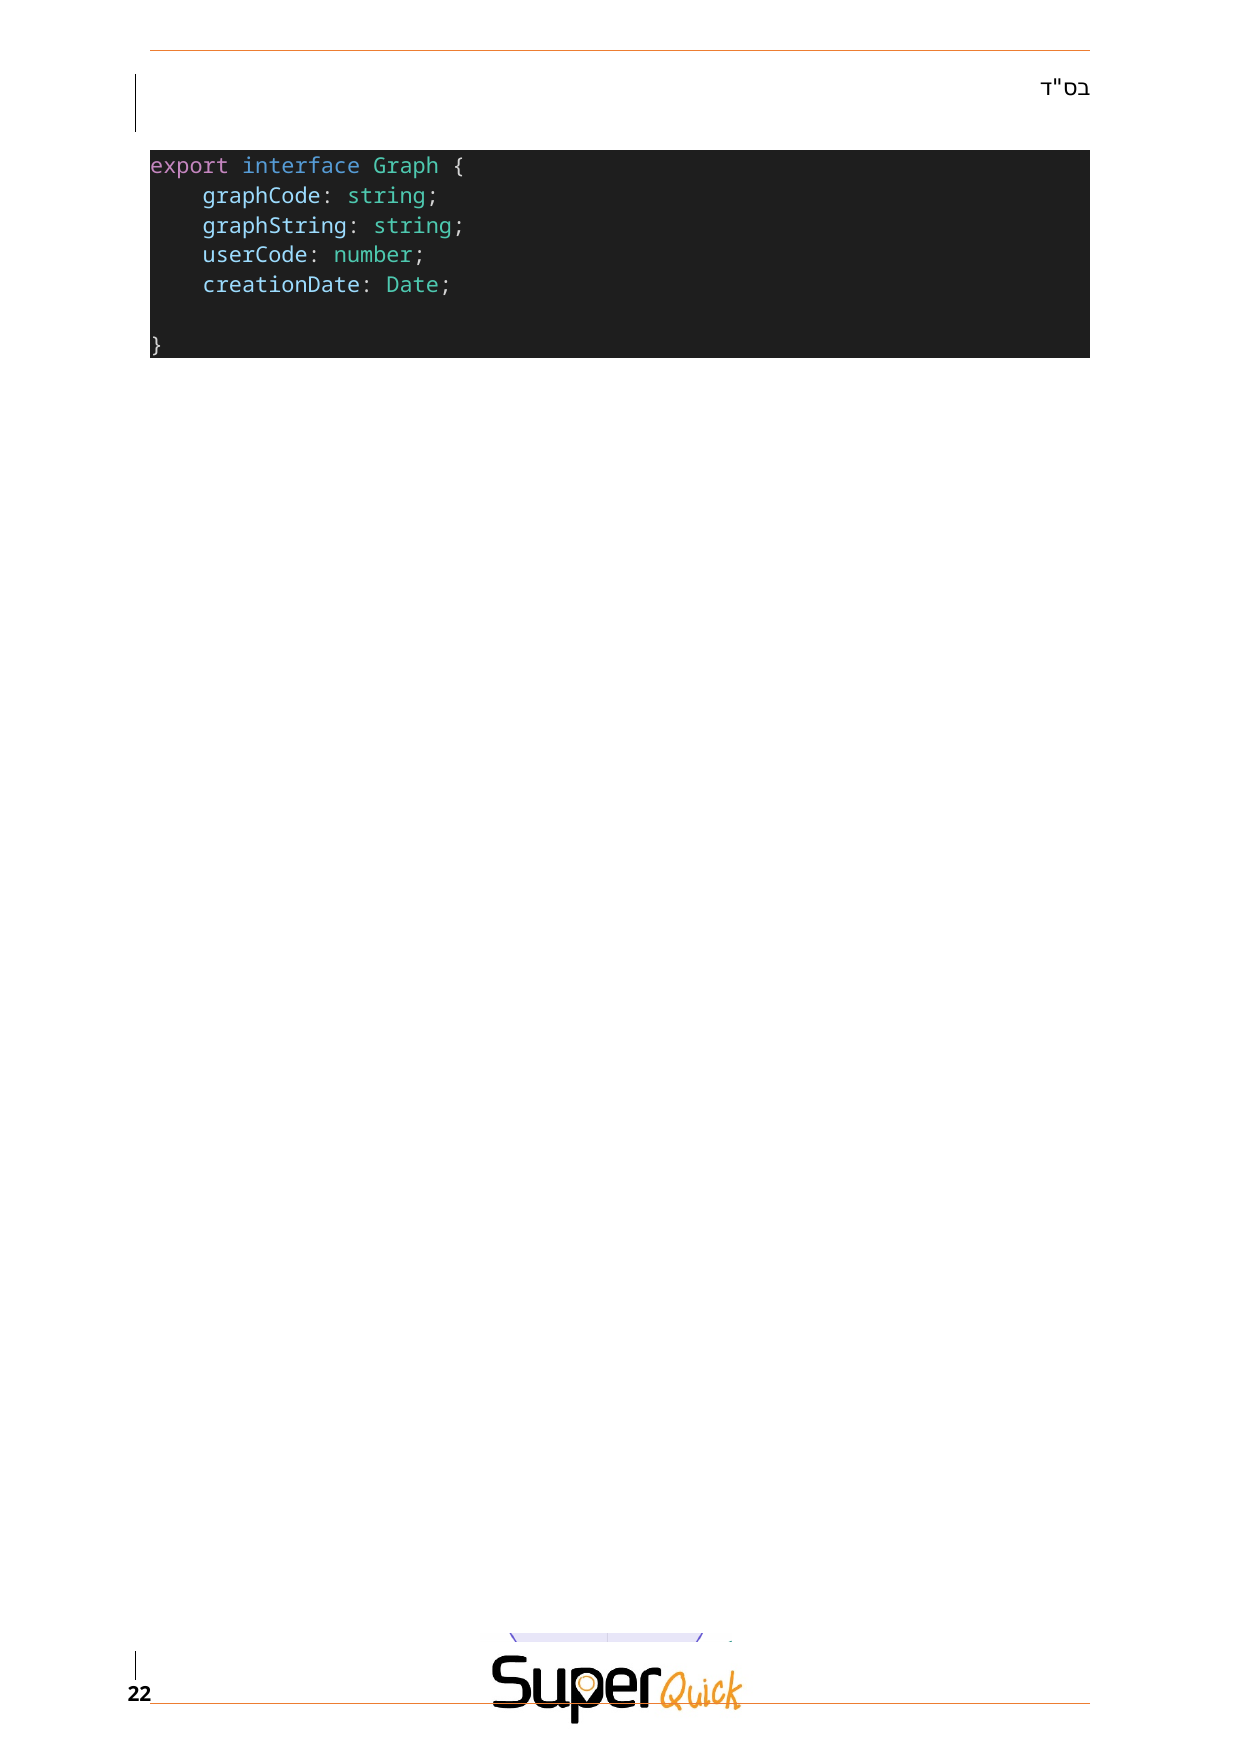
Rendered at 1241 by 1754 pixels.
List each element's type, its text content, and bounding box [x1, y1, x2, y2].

text creationDate: Date; [150, 269, 1090, 299]
text graphString: string; [150, 209, 1090, 239]
picture [480, 1704, 761, 1732]
text graphCode: string; [150, 180, 1090, 209]
picture [480, 1633, 761, 1703]
text export interface Graph { [150, 150, 1090, 180]
text } [150, 329, 1090, 358]
text userCode: number; [150, 239, 1090, 269]
